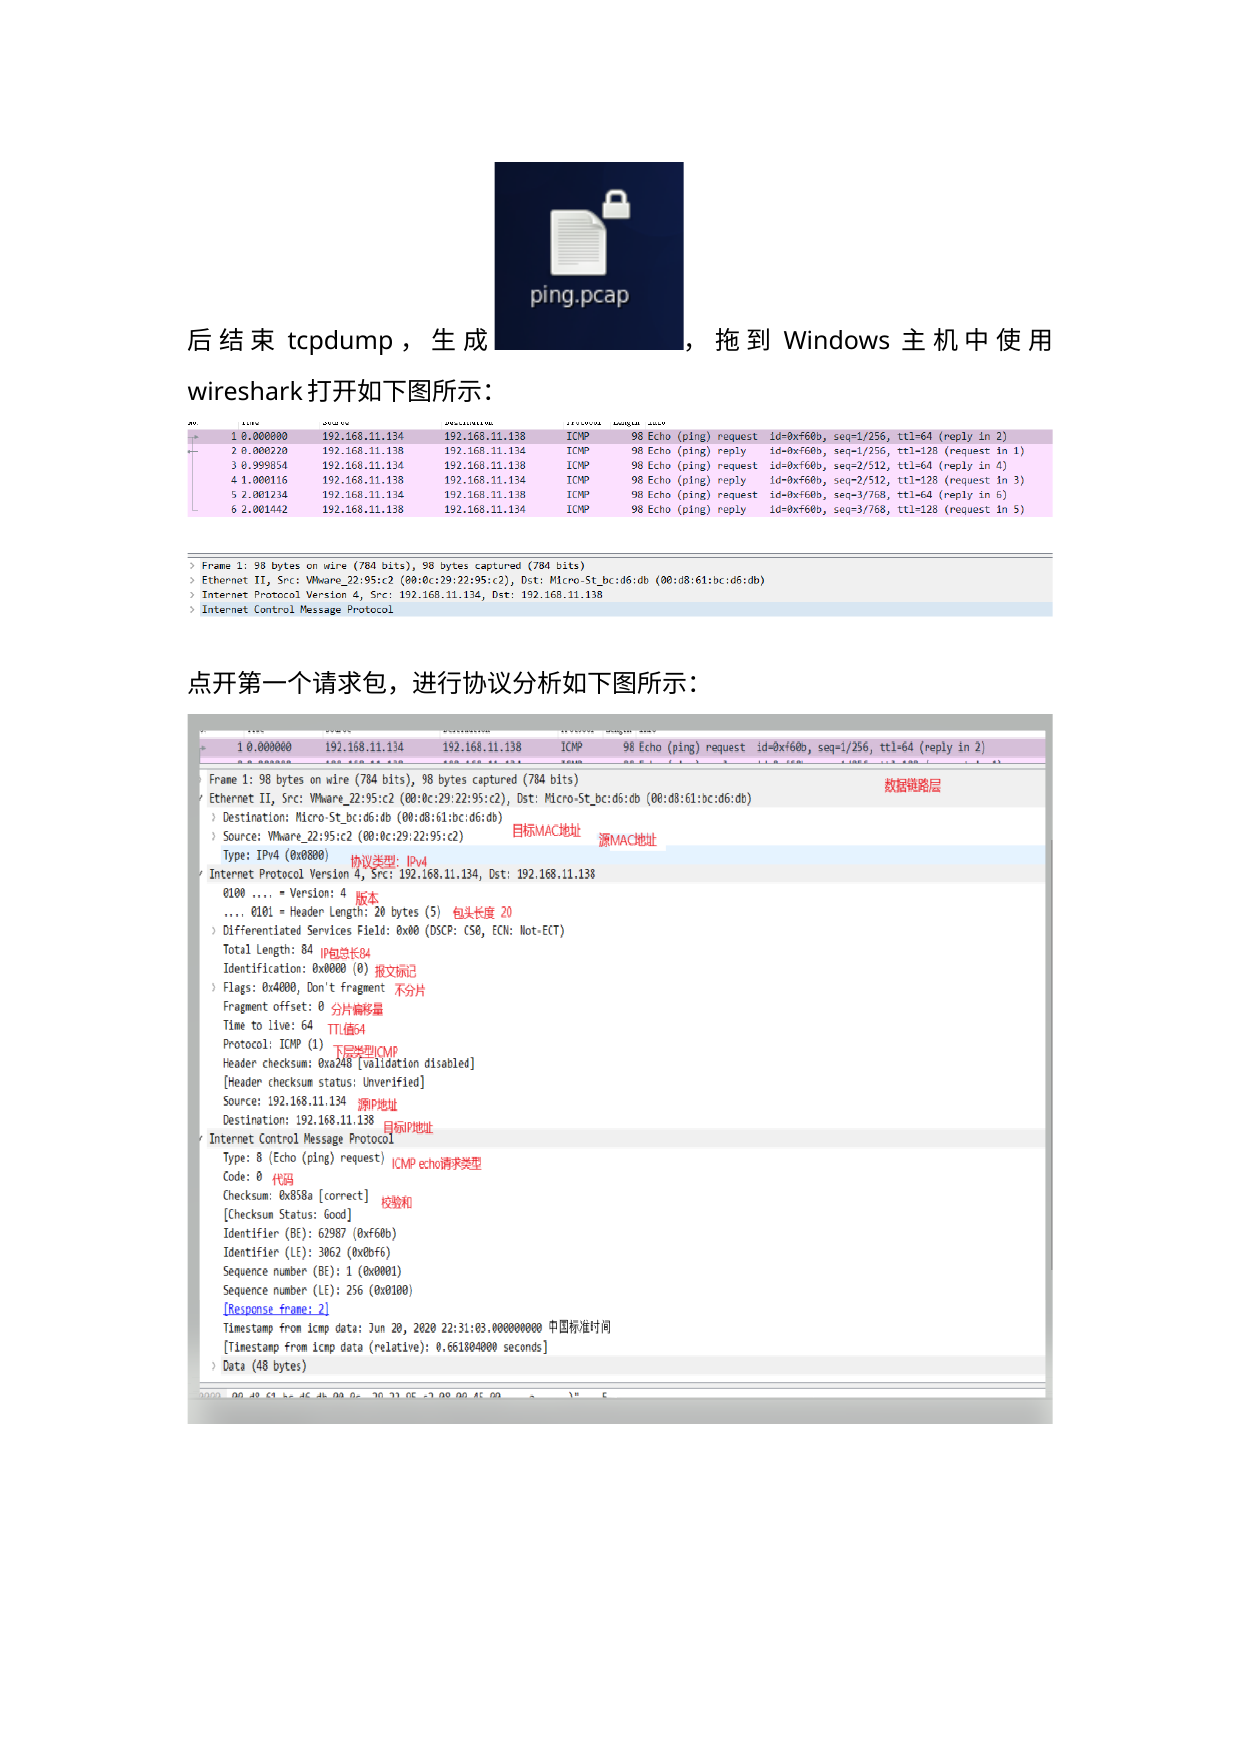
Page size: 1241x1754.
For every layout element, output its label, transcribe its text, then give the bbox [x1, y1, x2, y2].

picture [494, 162, 684, 350]
picture [187, 422, 1053, 622]
text 后结束tcpdump，生成，拖到Windows主机中使用wireshark打开如下图所示： [187, 162, 1053, 422]
picture [187, 714, 1053, 1424]
text 点开第一个请求包，进行协议分析如下图所示： [187, 649, 1053, 714]
